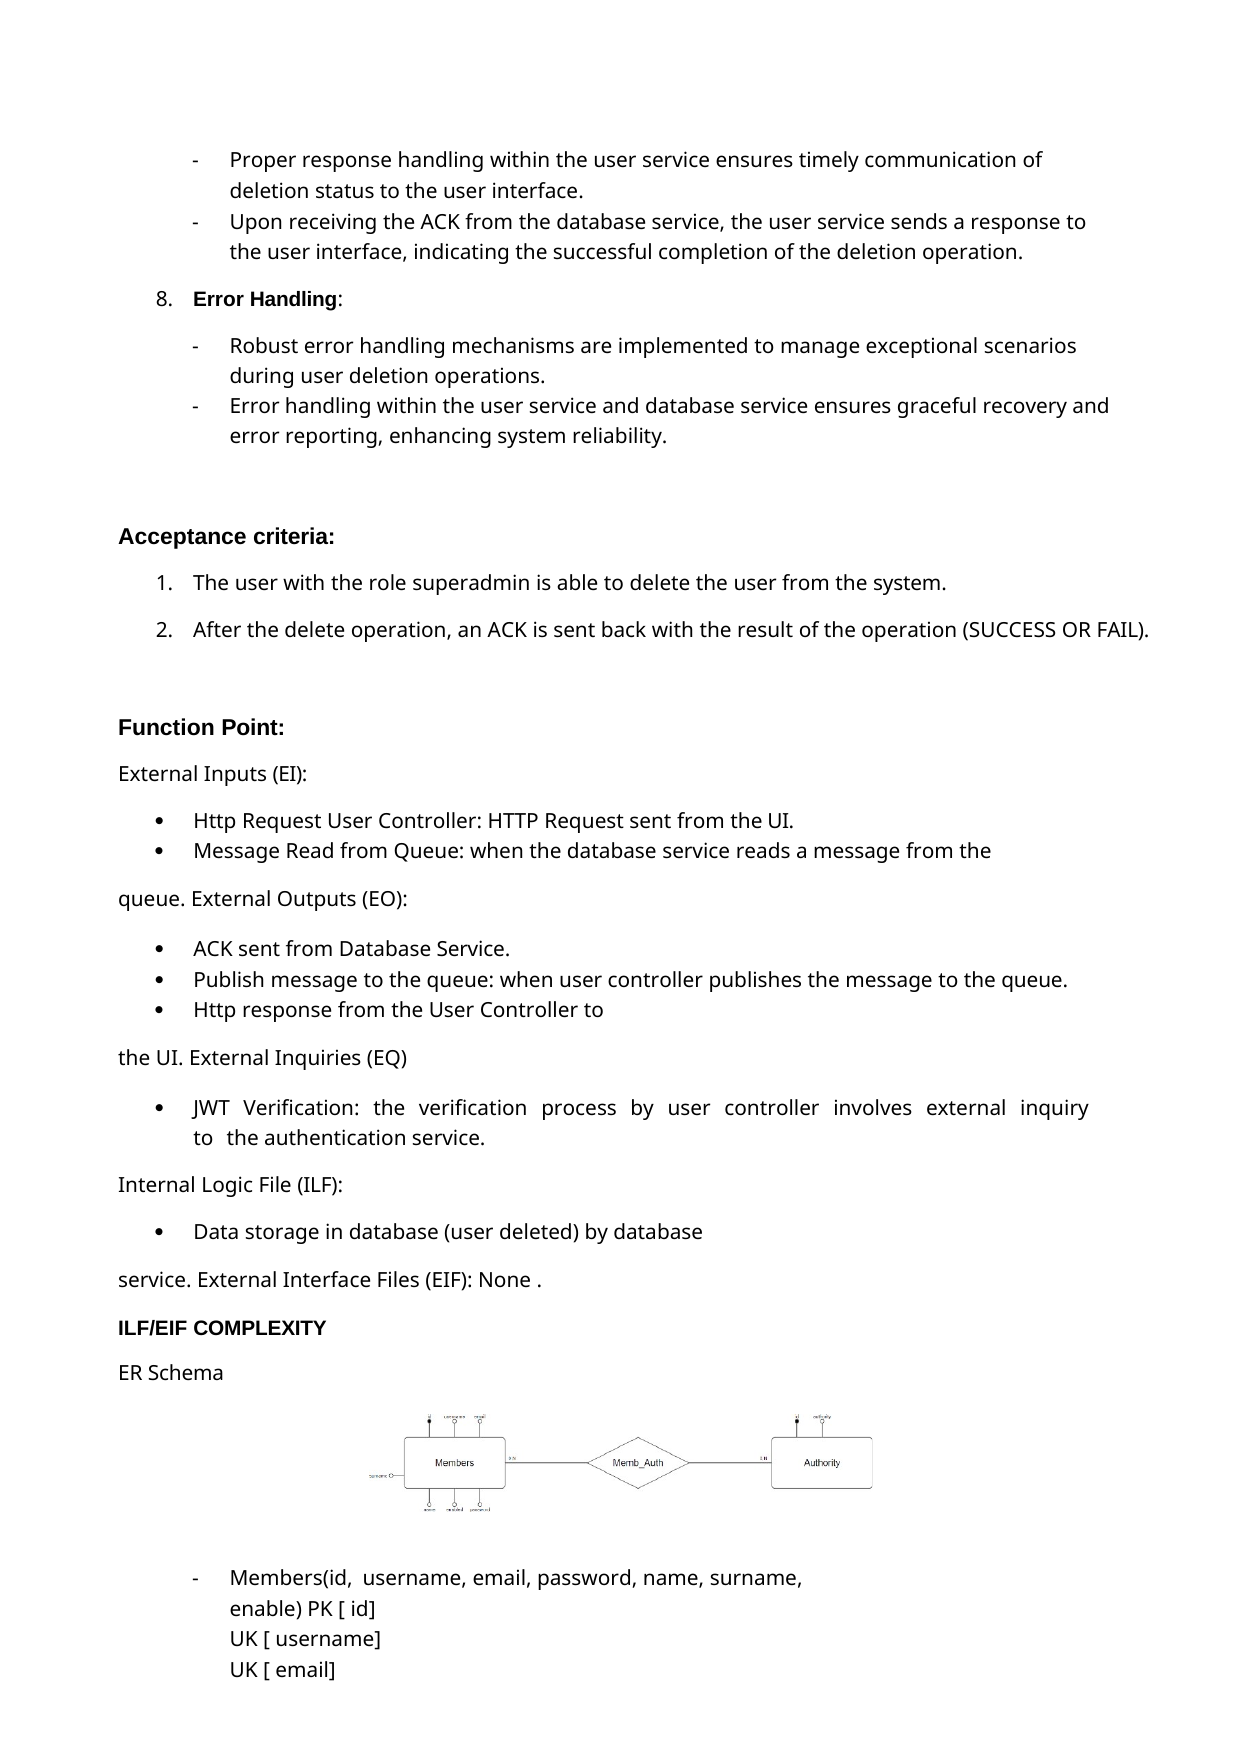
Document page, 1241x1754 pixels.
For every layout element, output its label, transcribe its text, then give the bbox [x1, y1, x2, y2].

list Error handling within the user service and database service ensures graceful recovery and error reporting, enhancing system reliability. [192, 392, 1121, 450]
list Data storage in database (user deleted) by database service. External Interface Files (EIF): None . [118, 1217, 757, 1294]
list Robust error handling mechanisms are implemented to manage exceptional scenarios during user deletion operations. [192, 331, 1122, 389]
text ER Schema [118, 1358, 1176, 1386]
list Message Read from Queue: when the database service reads a message from the queue. External Outputs (EO): [118, 836, 1025, 913]
list ACK sent from Database Service. [156, 934, 1176, 963]
list Proper response handling within the user service ensures timely communication of deletion status to the user interface. [192, 146, 1121, 204]
list Http Request User Controller: HTTP Request sent from the UI. [156, 806, 1176, 834]
subtitle Error Handling: [156, 284, 1176, 312]
list Publish message to the queue: when user controller publishes the message to the queue. [156, 965, 1176, 993]
list The user with the role superadmin is able to delete the user from the system. [156, 568, 1176, 596]
list JWT Verification: the verification process by user controller involves external inquiry to the authentication service. [156, 1093, 1122, 1151]
text ILF/EIF COMPLEXITY [118, 1316, 1176, 1339]
subtitle Acceptance criteria: [118, 523, 1176, 549]
list Members(id, username, email, password, name, surname, enable) PK [ id] [192, 1563, 849, 1622]
text Internal Logic File (ILF): [118, 1170, 1176, 1198]
subtitle Function Point: [118, 713, 1176, 740]
list Http response from the User Controller to the UI. External Inquiries (EQ) [118, 995, 641, 1072]
list Upon receiving the ACK from the database service, the user service sends a response to the user interface, indicating the successful completion of the deletion operation. [192, 207, 1121, 266]
picture [369, 1414, 873, 1512]
list After the delete operation, an ACK is sent back with the result of the operation (SUCCESS OR FAIL). [156, 615, 1176, 643]
text External Inputs (EI): [118, 759, 1176, 787]
text UK [ username] UK [ email] [229, 1624, 398, 1683]
